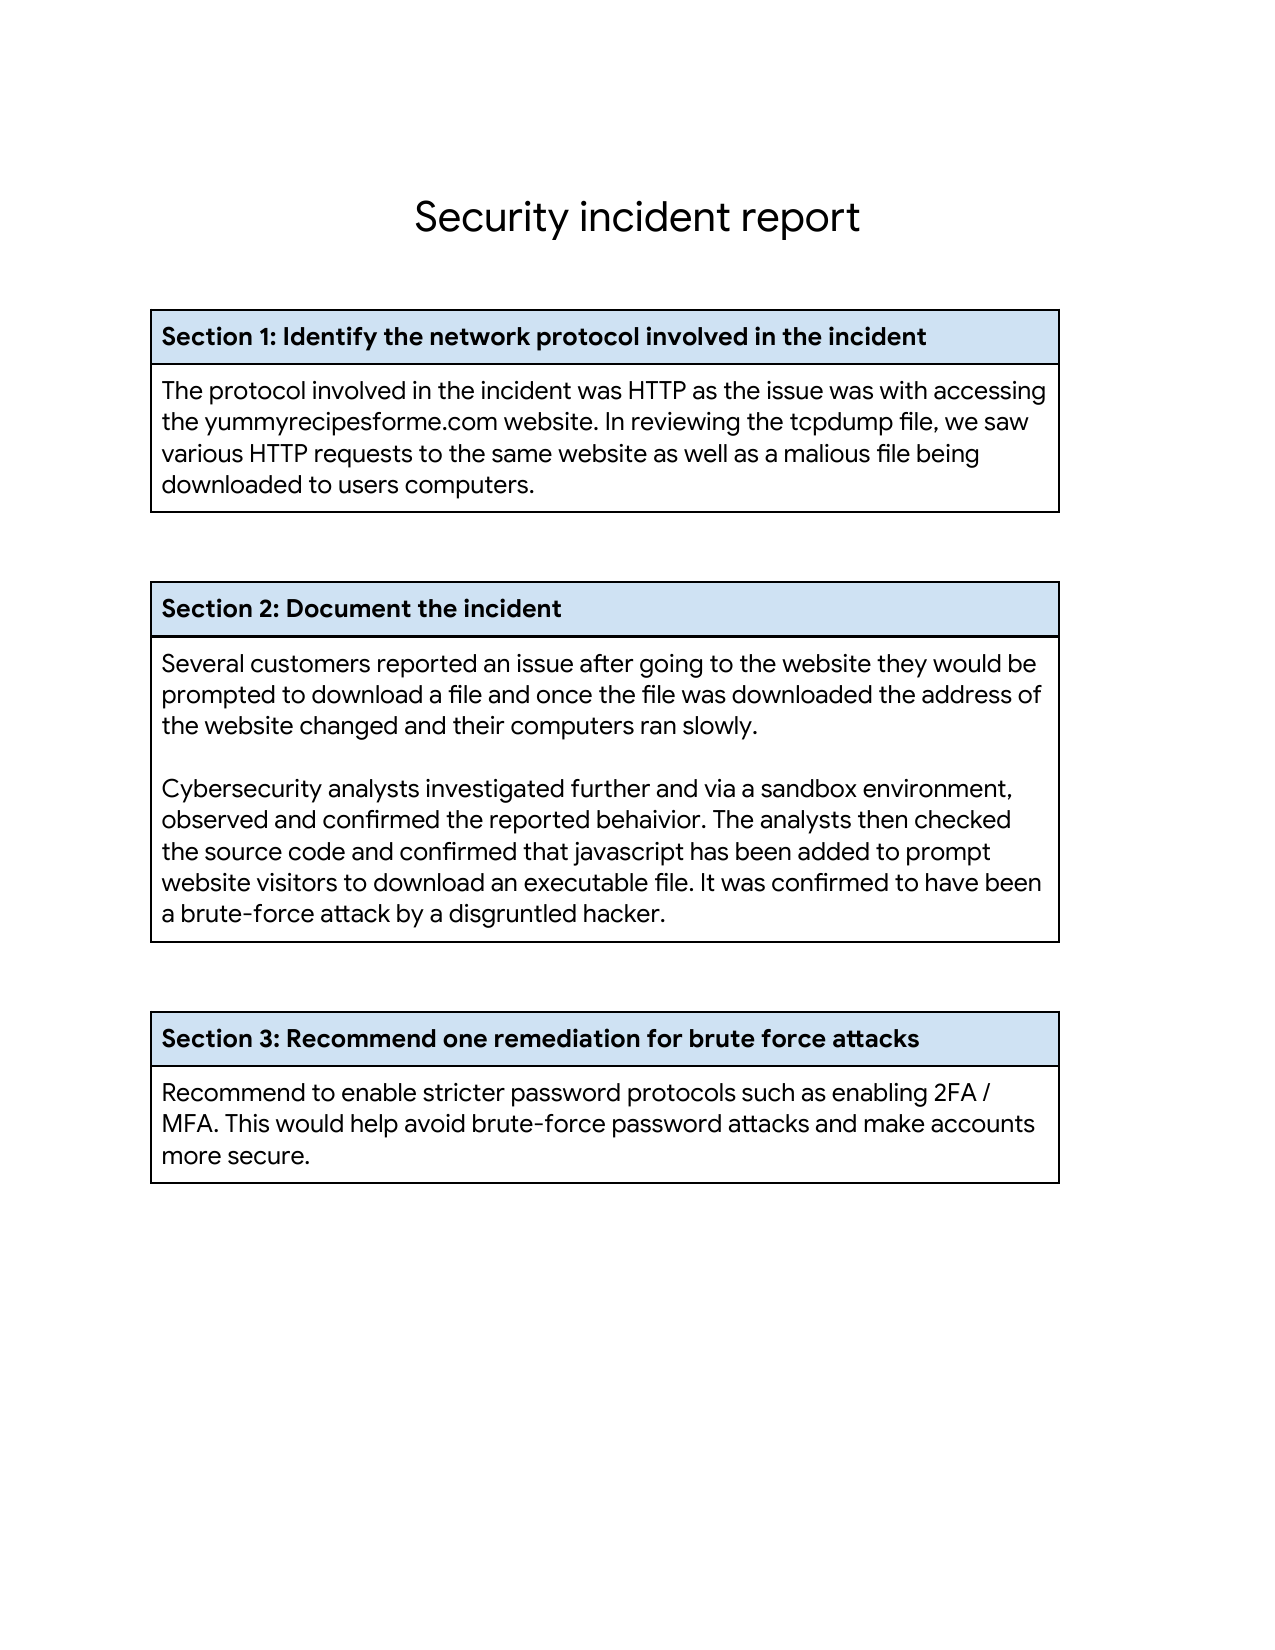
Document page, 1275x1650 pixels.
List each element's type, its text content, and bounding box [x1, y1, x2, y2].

table_cell Several customers reported an issue after going to the website they would be prompted to download a file and once the file was downloaded the address of the website changed and their computers ran slowly. Cybersecurity analysts investigated further and via a sandbox environment, observed and confirmed the reported behaivior. The analysts then checked the source code and confirmed that javascript has been added to prompt website visitors to download an executable file. It was confirmed to have been a brute-force attack by a disgruntled hacker. [152, 638, 1058, 941]
subtitle Security incident report [150, 192, 1125, 244]
table_cell The protocol involved in the incident was HTTP as the issue was with accessing the yummyrecipesforme.com website. In reviewing the tcpdump file, we saw various HTTP requests to the same website as well as a malious file being downloaded to users computers. [152, 365, 1058, 511]
table_header Section 1: Identify the network protocol involved in the incident [152, 311, 1058, 363]
table_header Section 2: Document the incident [152, 583, 1058, 635]
table_header Section 3: Recommend one remediation for brute force attacks [152, 1013, 1058, 1065]
table_cell Recommend to enable stricter password protocols such as enabling 2FA / MFA. This would help avoid brute-force password attacks and make accounts more secure. [152, 1067, 1058, 1182]
